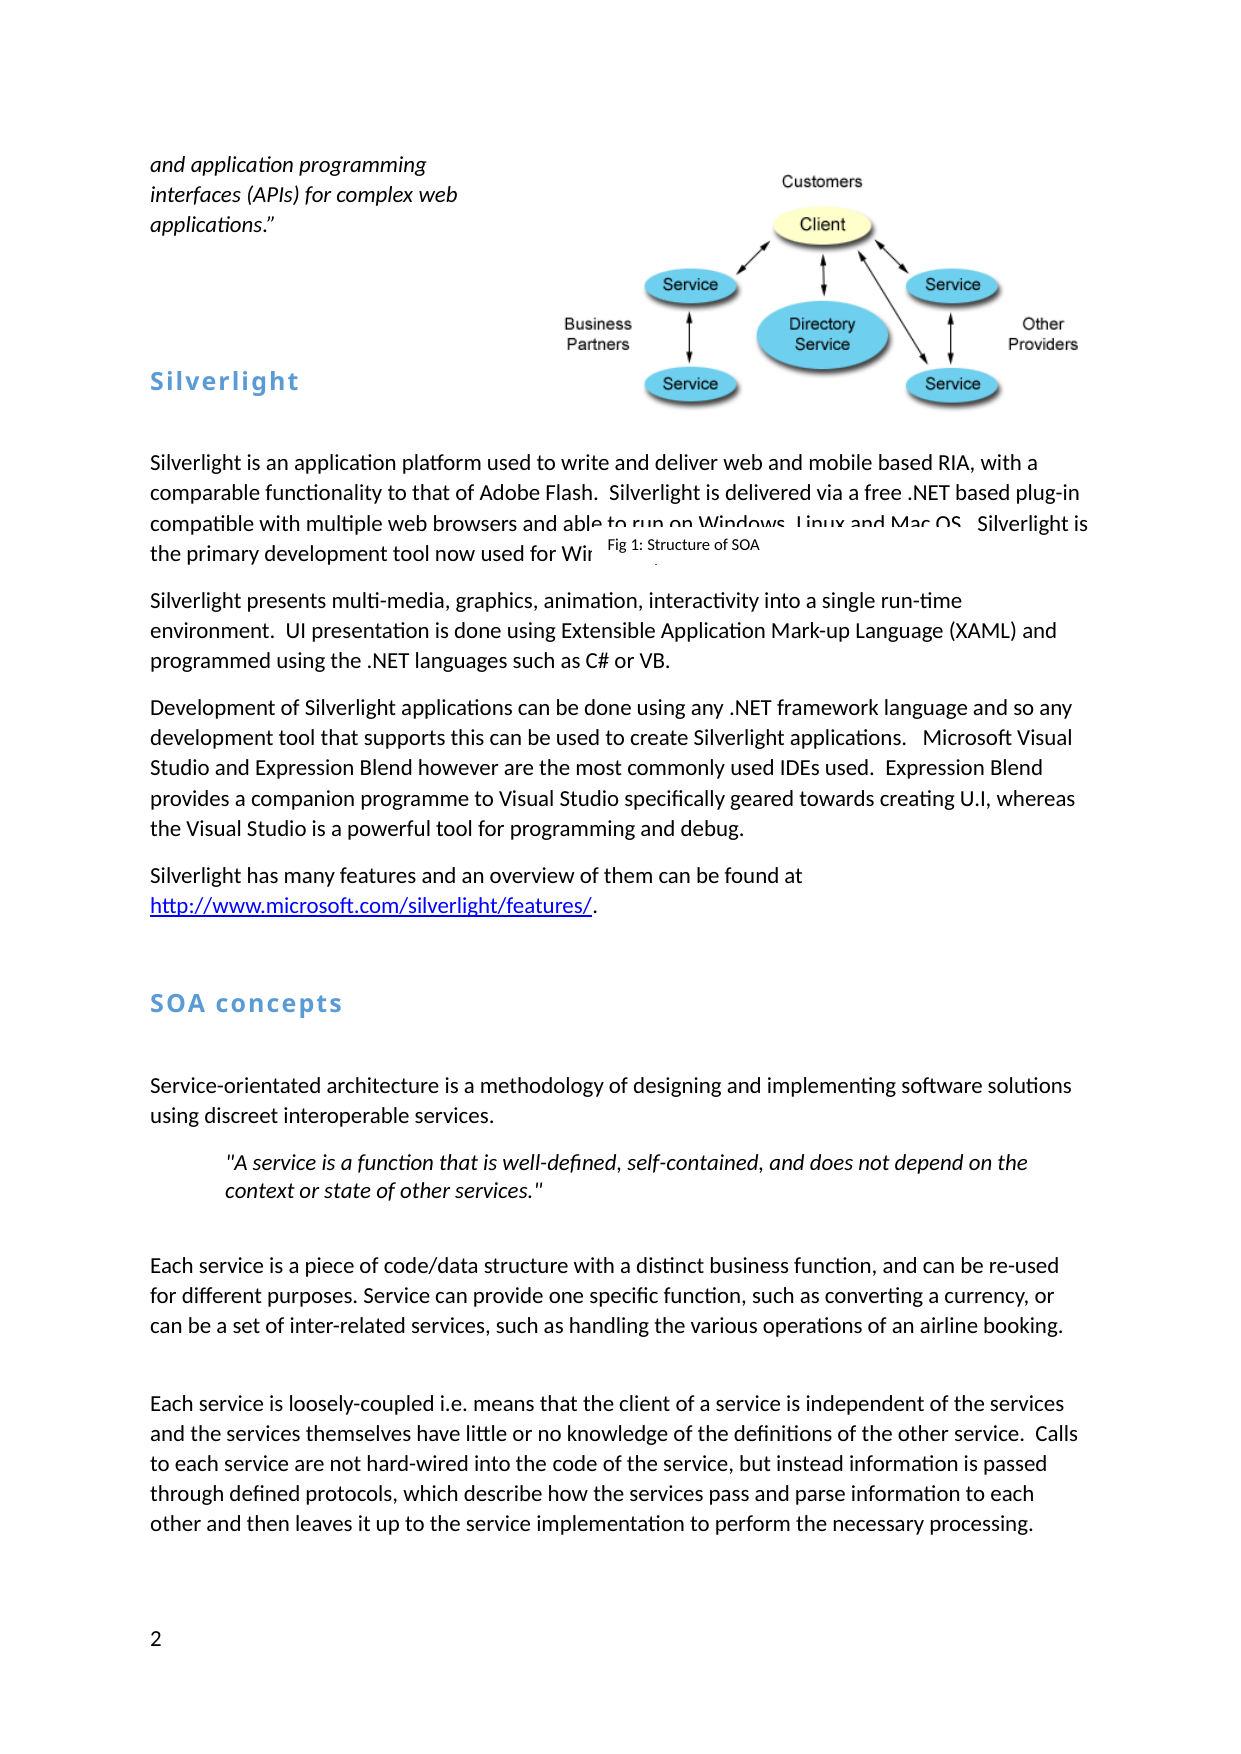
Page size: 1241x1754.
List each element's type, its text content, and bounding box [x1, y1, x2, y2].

text Silverlight presents multi-media, graphics, animation, interactivity into a single run-time environment. UI presentation is done using Extensible Application Mark-up Language (XAML) and programmed using the .NET languages such as C# or VB. [150, 586, 1090, 674]
text "A service is a function that is well-defined, self-contained, and does not depend on the context or state of other services." [225, 1148, 1090, 1204]
text Silverlight has many features and an overview of them can be found at http://www.microsoft.com/silverlight/features/. [150, 861, 1090, 919]
subtitle SOA concepts [150, 986, 1090, 1020]
text Each service is a piece of code/data structure with a distinct business function, and can be re-used for different purposes. Service can provide one specific function, such as converting a currency, or can be a set of inter-related services, such as handling the various operations of an airline booking. [150, 1251, 1090, 1340]
subtitle Silverlight [150, 363, 554, 397]
text Silverlight is an application platform used to write and deliver web and mobile based RIA, with a comparable functionality to that of Adobe Flash. Silverlight is delivered via a free .NET based plug-in compatible with multiple web browsers and able to run on Windows, Linux and Mac OS. Silverlight is the primary development tool now used for Windows phone [150, 448, 1090, 567]
picture [554, 150, 1091, 441]
text Each service is loosely-coupled i.e. means that the client of a service is independent of the services and the services themselves have little or no knowledge of the definitions of the other service. Calls to each service are not hard-wired into the code of the service, but instead information is passed through defined protocols, which describe how the services pass and parse information to each other and then leaves it up to the service implementation to perform the necessary processing. [150, 1389, 1090, 1538]
text Service-orientated architecture is a methodology of designing and implementing software solutions using discreet interoperable services. [150, 1071, 1090, 1129]
text Development of Silverlight applications can be done using any .NET framework language and so any development tool that supports this can be used to create Silverlight applications. Microsoft Visual Studio and Expression Blend however are the most commonly used IDEs used. Expression Blend provides a companion programme to Visual Studio specifically geared towards creating U.I, whereas the Visual Studio is a powerful tool for programming and debug. [150, 693, 1090, 842]
